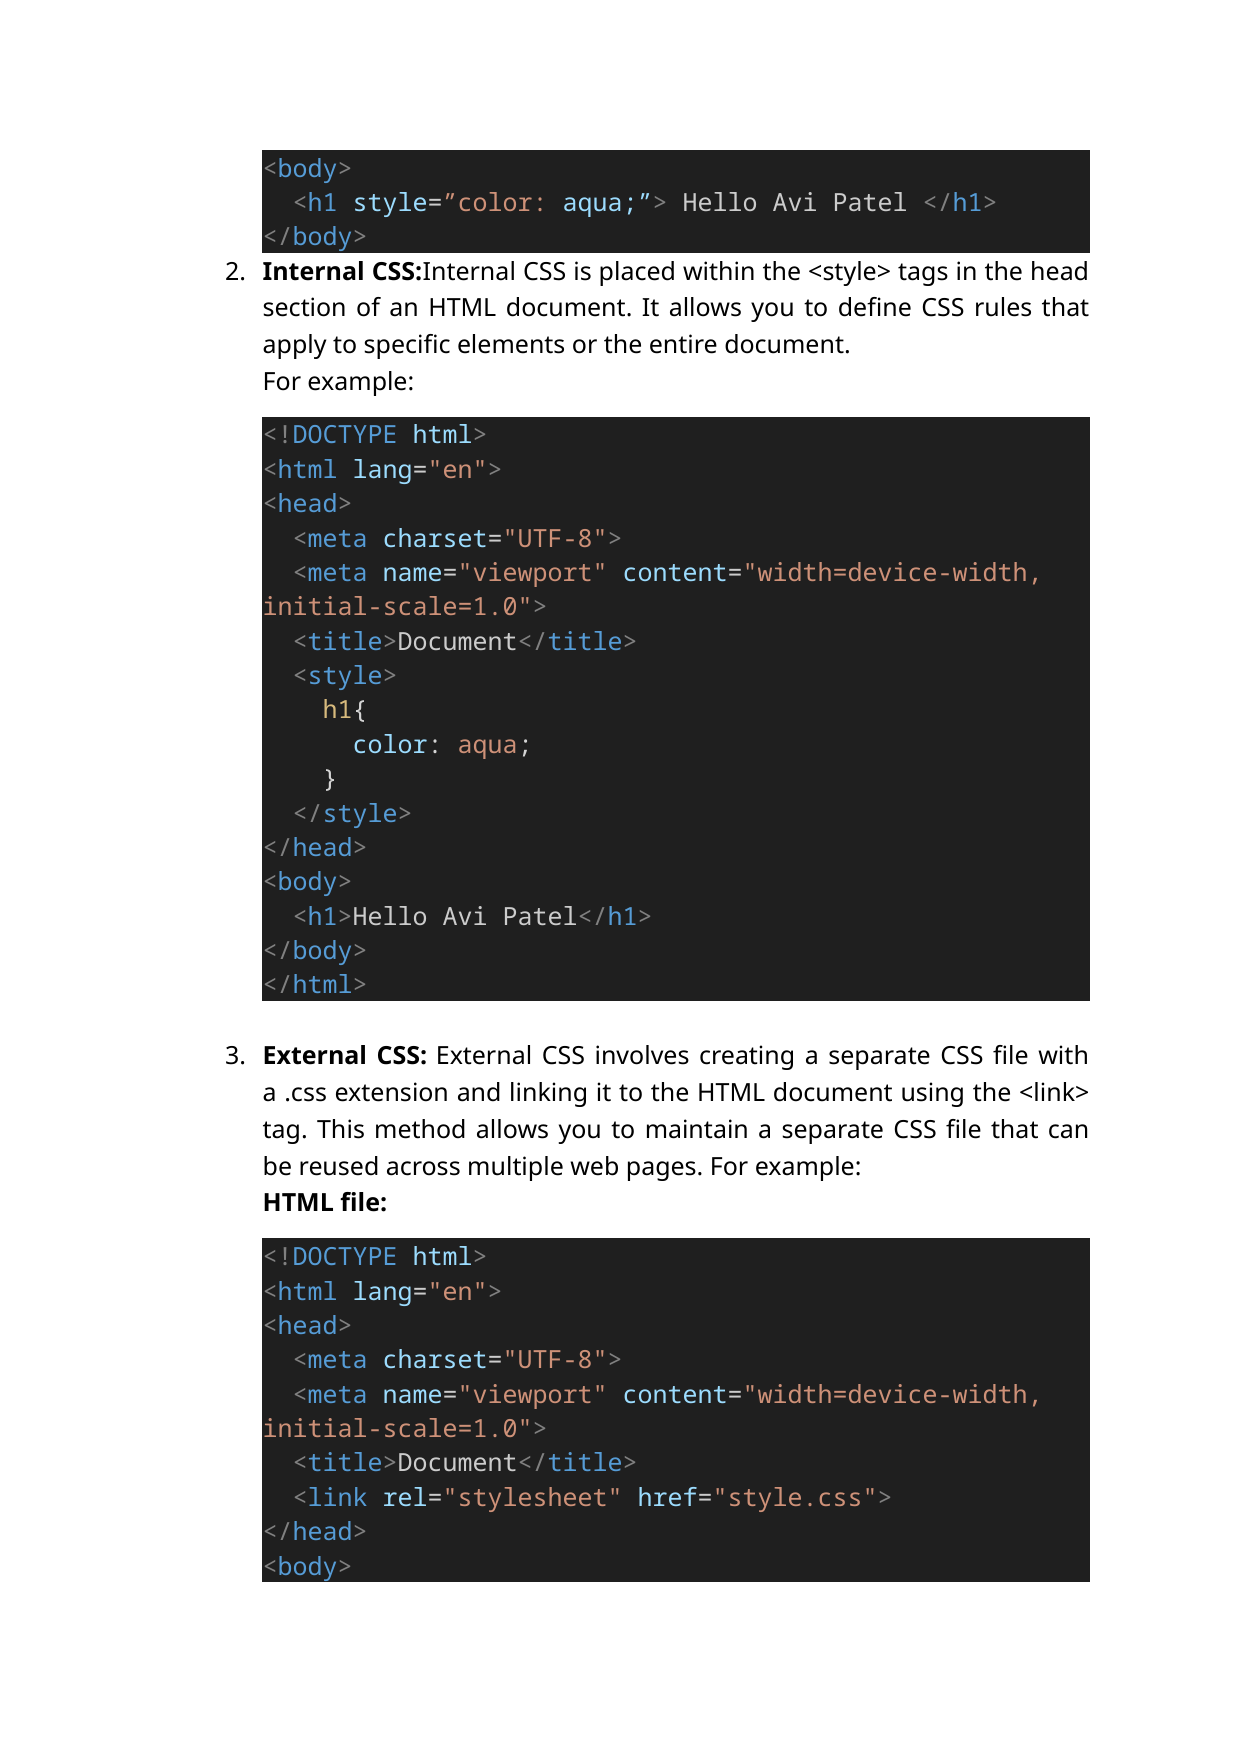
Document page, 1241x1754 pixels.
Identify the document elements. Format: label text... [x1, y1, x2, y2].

text <meta name="viewport" content="width=device-width, initial-scale=1.0"> [262, 1376, 1090, 1445]
text <html lang="en"> [262, 1273, 1090, 1307]
text <title>Document</title> [262, 623, 1090, 657]
text </body> [262, 932, 1090, 967]
text </head> [262, 829, 1090, 864]
text <head> [262, 1307, 1090, 1342]
list For example: [262, 363, 1090, 397]
text <meta charset="UTF-8"> [262, 1342, 1090, 1376]
text <!DOCTYPE html> [262, 1238, 1090, 1273]
list External CSS: External CSS involves creating a separate CSS file with a .css extension and linking it to the HTML document using the <link> tag. This method allows you to maintain a separate CSS file that can be reused across multiple web pages. For example: [225, 1038, 1090, 1182]
text </body> [262, 219, 1090, 253]
text <h1>Hello Avi Patel</h1> [262, 898, 1090, 932]
text <!DOCTYPE html> [262, 417, 1090, 451]
text <link rel="stylesheet" href="style.css"> [262, 1479, 1090, 1513]
text color: aqua; [262, 726, 1090, 761]
text <h1 style=”color: aqua;”> Hello Avi Patel </h1> [262, 184, 1090, 219]
text <body> [262, 150, 1090, 184]
text </html> [262, 967, 1090, 1001]
text <title>Document</title> [262, 1445, 1090, 1479]
text <meta charset="UTF-8"> [262, 520, 1090, 554]
list HTML file: [262, 1185, 1090, 1219]
text </head> [262, 1513, 1090, 1548]
text h1{ [262, 692, 1090, 726]
text <body> [262, 1548, 1090, 1582]
text <meta name="viewport" content="width=device-width, initial-scale=1.0"> [262, 554, 1090, 623]
list Internal CSS:Internal CSS is placed within the <style> tags in the head section of an HTML document. It allows you to define CSS rules that apply to specific elements or the entire document. [225, 253, 1090, 361]
text <html lang="en"> [262, 451, 1090, 486]
text <head> [262, 486, 1090, 520]
text } [262, 761, 1090, 795]
text <body> [262, 864, 1090, 898]
text </style> [262, 795, 1090, 829]
text <style> [262, 657, 1090, 692]
